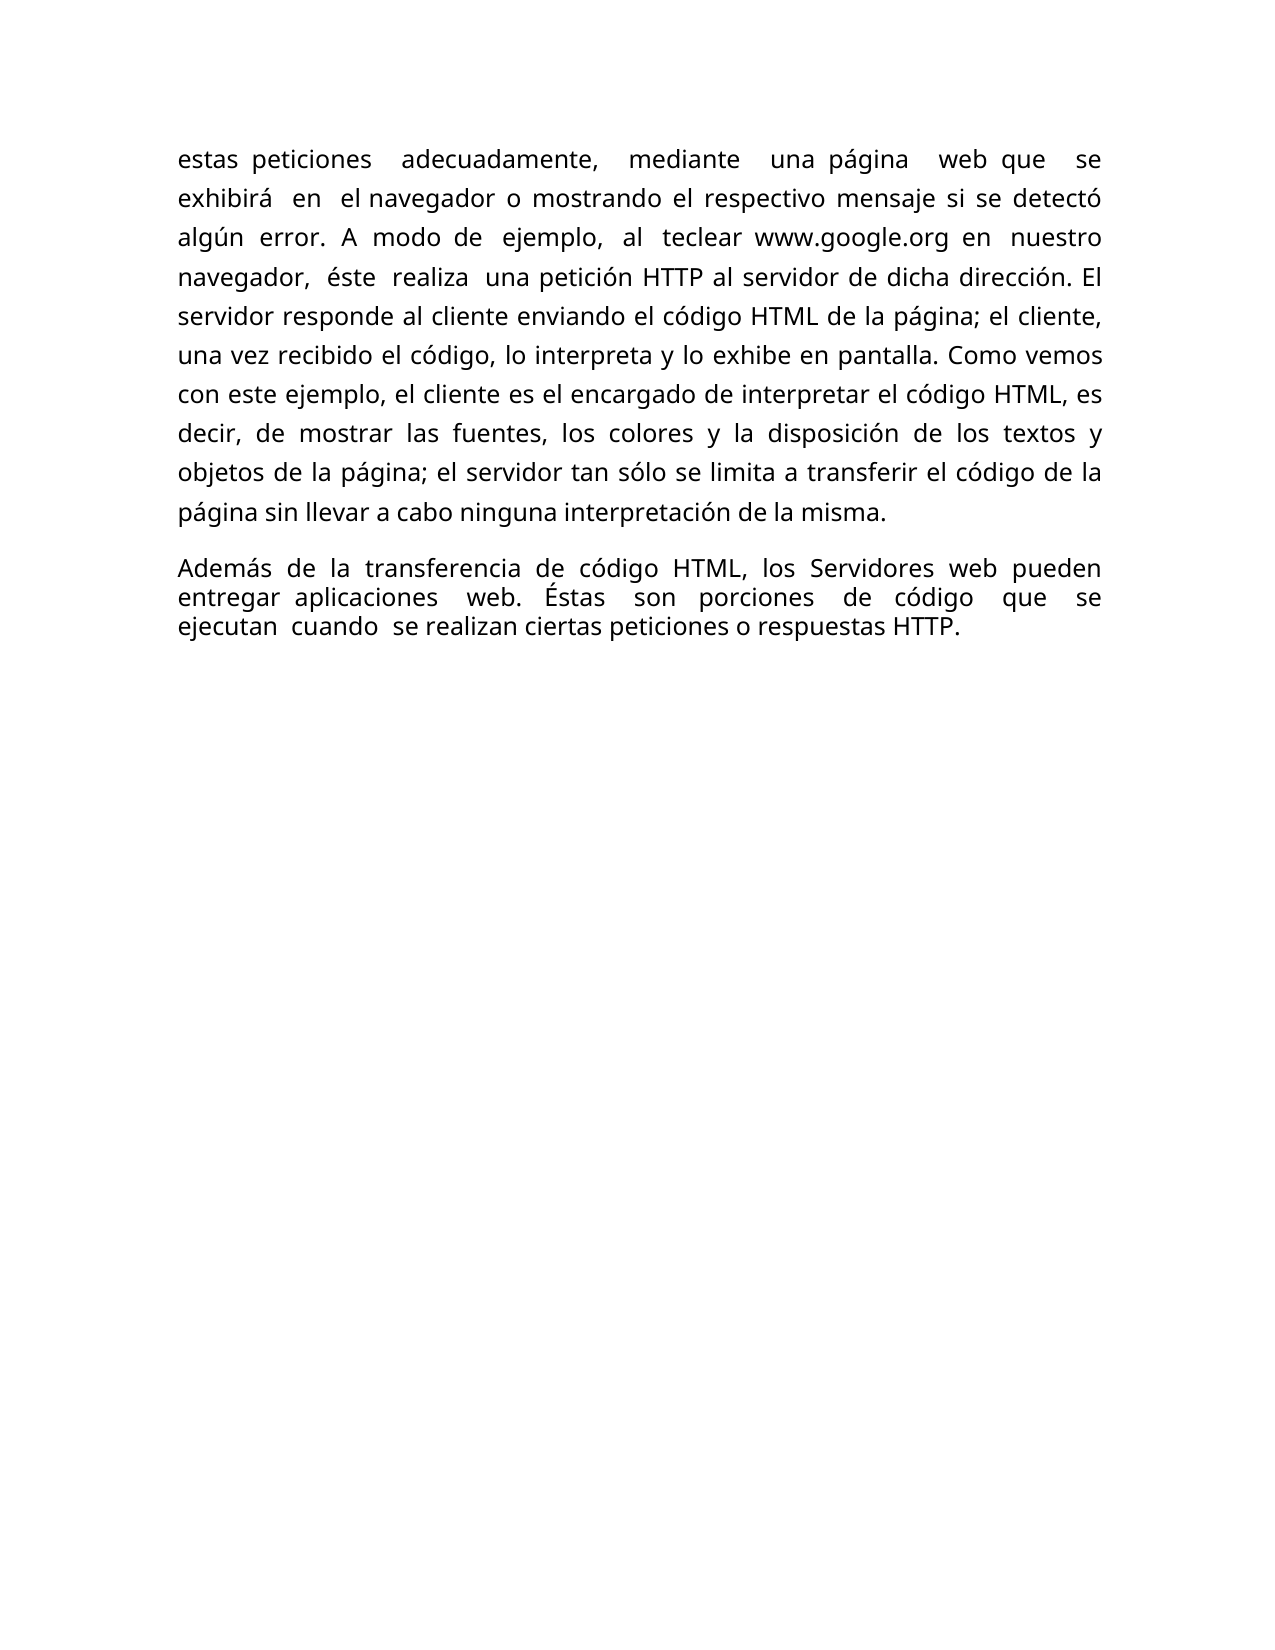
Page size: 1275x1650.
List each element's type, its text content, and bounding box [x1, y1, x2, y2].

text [177, 142, 1103, 528]
text Además de la transferencia de código HTML, los Servidores web pueden entregar aplicaciones web. Éstas son porciones de código que se ejecutan cuando se realizan ciertas peticiones o respuestas HTTP. [177, 554, 1102, 642]
